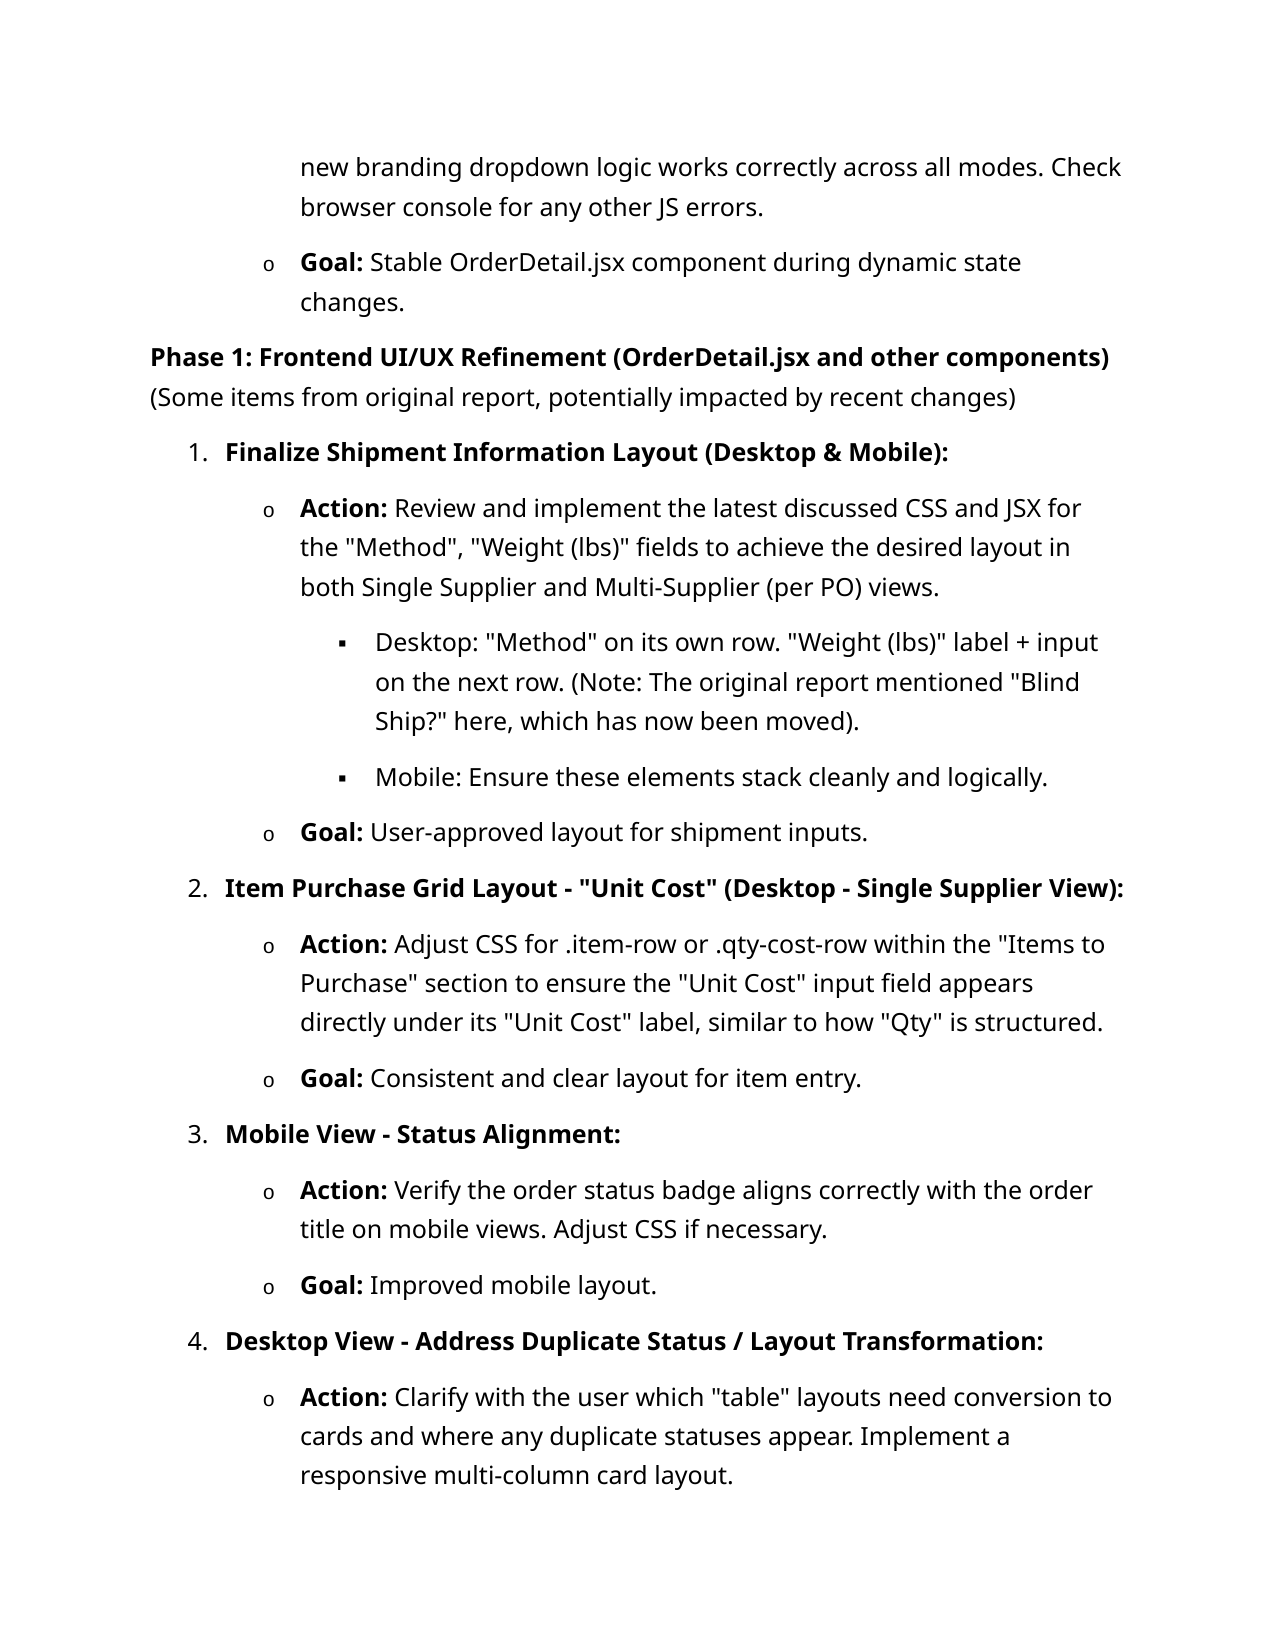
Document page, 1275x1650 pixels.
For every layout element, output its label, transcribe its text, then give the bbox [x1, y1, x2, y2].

list Action: Adjust CSS for .item-row or .qty-cost-row within the "Items to Purchase" section to ensure the "Unit Cost" input field appears directly under its "Unit Cost" label, similar to how "Qty" is structured. [262, 927, 1125, 1039]
list Action: Verify the order status badge aligns correctly with the order title on mobile views. Adjust CSS if necessary. [262, 1172, 1125, 1246]
text Phase 1: Frontend UI/UX Refinement (OrderDetail.jsx and other components) (Some items from original report, potentially impacted by recent changes) [150, 340, 1125, 413]
list Goal: Improved mobile layout. [262, 1267, 1125, 1302]
list Action: Clarify with the user which "table" layouts need conversion to cards and where any duplicate statuses appear. Implement a responsive multi-column card layout. [262, 1379, 1125, 1492]
list Item Purchase Grid Layout - "Unit Cost" (Desktop - Single Supplier View): [187, 871, 1125, 905]
list Desktop View - Address Duplicate Status / Layout Transformation: [187, 1323, 1125, 1357]
list Goal: Stable OrderDetail.jsx component during dynamic state changes. [262, 245, 1125, 318]
list Goal: Consistent and clear layout for item entry. [262, 1061, 1125, 1095]
list Mobile View - Status Alignment: [187, 1117, 1125, 1151]
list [262, 150, 1125, 223]
list Mobile: Ensure these elements stack cleanly and logically. [337, 759, 1125, 793]
list Action: Review and implement the latest discussed CSS and JSX for the "Method", "Weight (lbs)" fields to achieve the desired layout in both Single Supplier and Multi-Supplier (per PO) views. [262, 491, 1125, 603]
list Finalize Shipment Information Layout (Desktop & Mobile): [187, 435, 1125, 469]
list Desktop: "Method" on its own row. "Weight (lbs)" label + input on the next row. (Note: The original report mentioned "Blind Ship?" here, which has now been moved). [337, 625, 1125, 737]
list Goal: User-approved layout for shipment inputs. [262, 815, 1125, 849]
